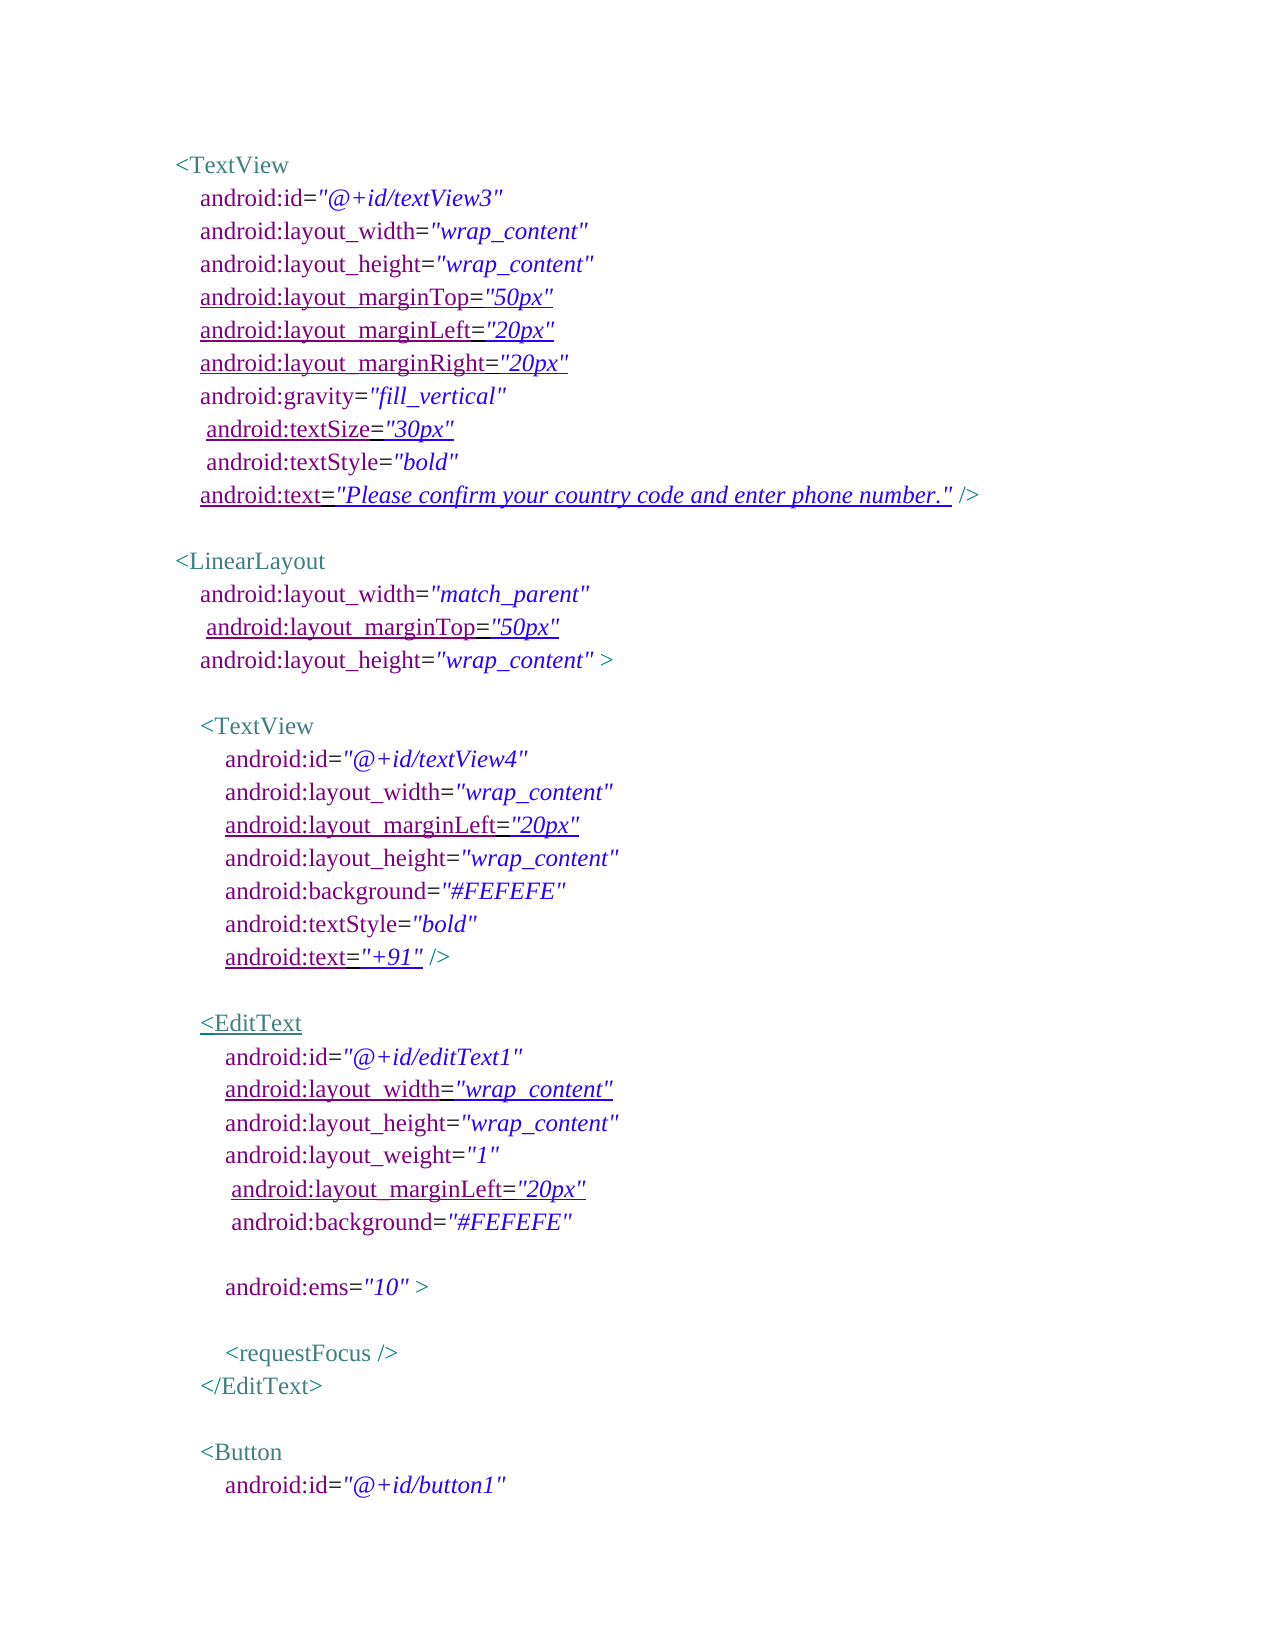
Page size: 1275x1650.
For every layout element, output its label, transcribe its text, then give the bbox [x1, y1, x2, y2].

text <TextView [150, 150, 1125, 179]
text android:layout_marginTop="50px" [150, 612, 1125, 641]
text android:layout_marginTop="50px" [150, 282, 1125, 311]
text <requestFocus /> [150, 1338, 1125, 1367]
text android:layout_marginLeft="20px" [150, 1174, 1125, 1202]
text android:layout_width="wrap_content" [150, 777, 1125, 806]
text android:text="Please confirm your country code and enter phone number." /> [150, 480, 1125, 509]
text android:id="@+id/textView4" [150, 744, 1125, 773]
text android:layout_width="wrap_content" [150, 1074, 1125, 1103]
text <Button [150, 1437, 1125, 1466]
text android:textSize="30px" [150, 414, 1125, 443]
text android:id="@+id/button1" [150, 1470, 1125, 1499]
text android:ems="10" > [150, 1272, 1125, 1301]
text android:textStyle="bold" [150, 909, 1125, 938]
text android:gravity="fill_vertical" [150, 381, 1125, 410]
text android:layout_width="wrap_content" [150, 216, 1125, 245]
text android:layout_marginLeft="20px" [150, 810, 1125, 839]
text android:layout_marginLeft="20px" [150, 315, 1125, 344]
text android:id="@+id/textView3" [150, 183, 1125, 212]
text android:layout_height="wrap_content" [150, 1108, 1125, 1136]
text android:layout_marginRight="20px" [150, 348, 1125, 377]
text <EditText [150, 1008, 1125, 1037]
text android:layout_height="wrap_content" > [150, 645, 1125, 674]
text android:layout_width="match_parent" [150, 579, 1125, 608]
text </EditText> [150, 1371, 1125, 1400]
text android:textStyle="bold" [150, 447, 1125, 476]
text <LinearLayout [150, 546, 1125, 575]
text android:layout_weight="1" [150, 1141, 1125, 1169]
text android:id="@+id/editText1" [150, 1042, 1125, 1070]
text android:layout_height="wrap_content" [150, 249, 1125, 278]
text android:background="#FEFEFE" [150, 876, 1125, 905]
text <TextView [150, 711, 1125, 740]
text android:text="+91" /> [150, 942, 1125, 971]
text android:background="#FEFEFE" [150, 1207, 1125, 1235]
text android:layout_height="wrap_content" [150, 843, 1125, 872]
